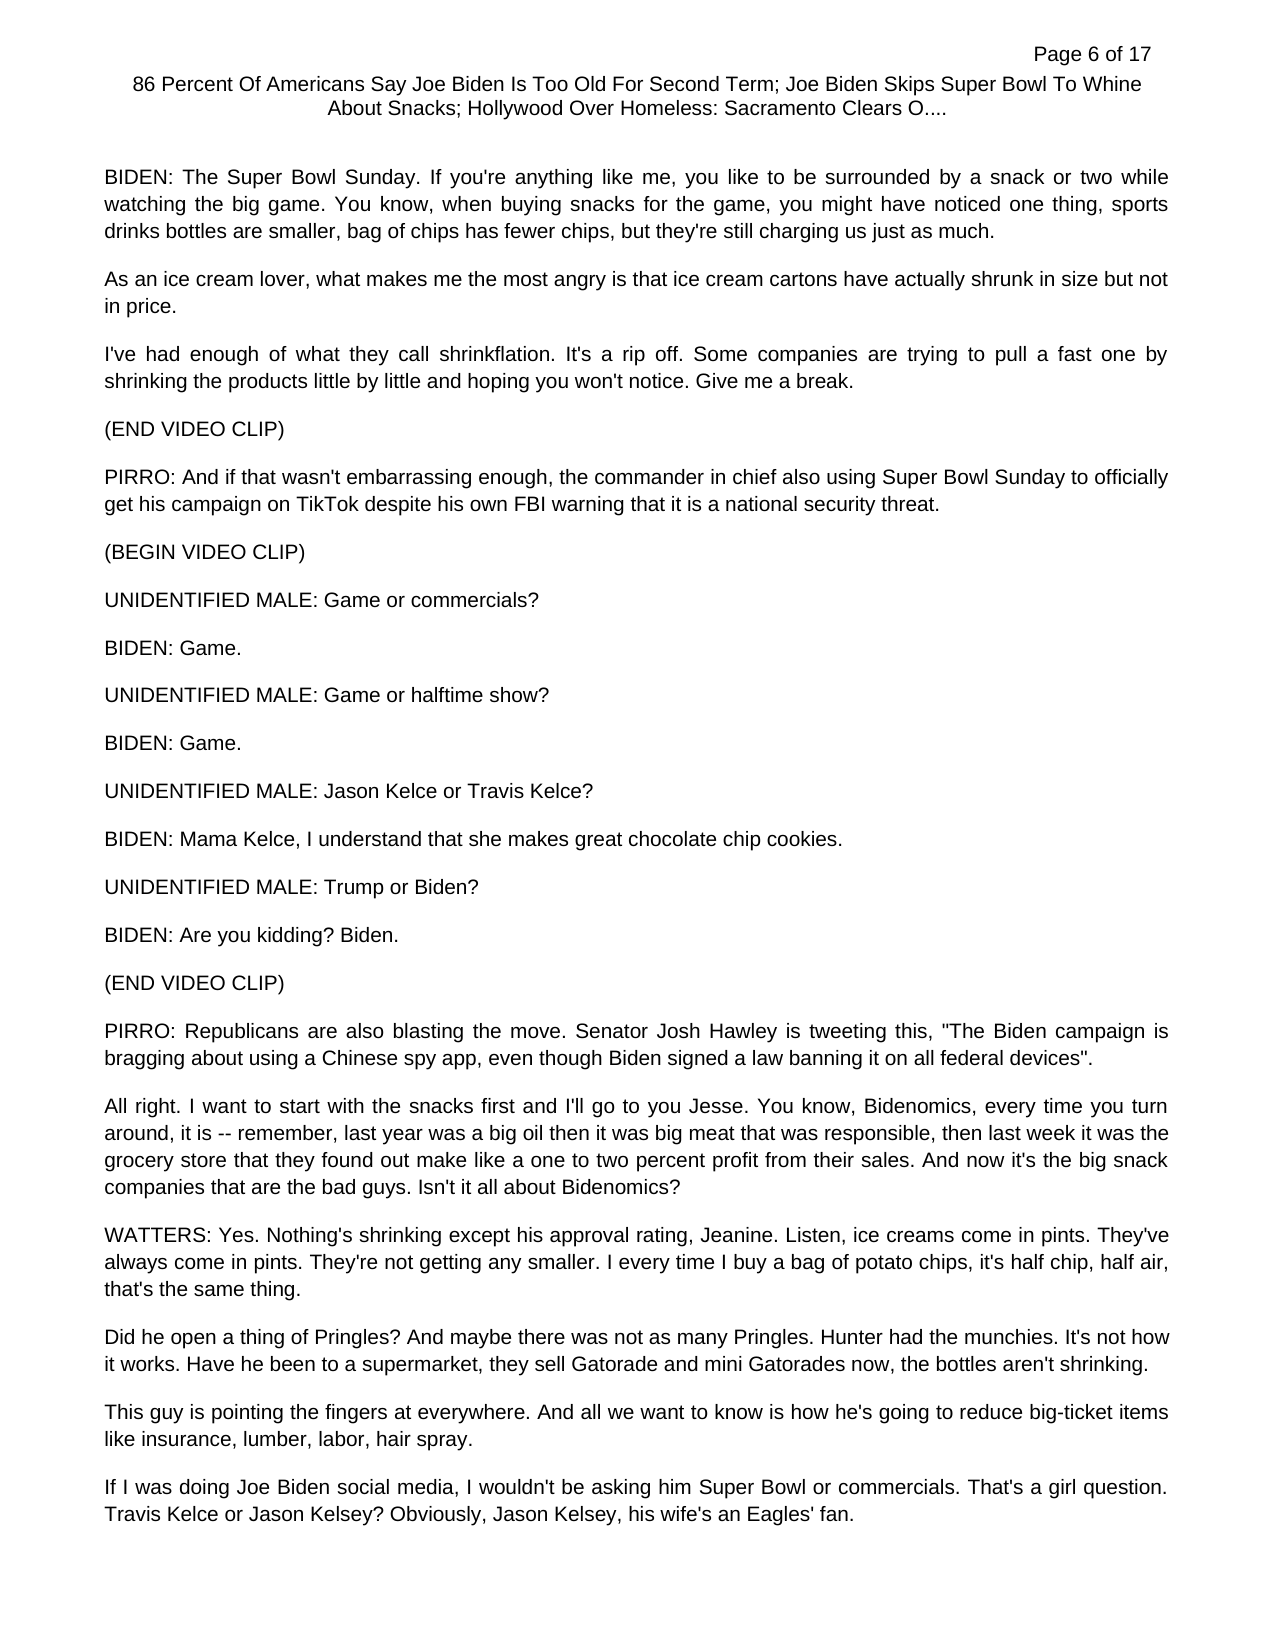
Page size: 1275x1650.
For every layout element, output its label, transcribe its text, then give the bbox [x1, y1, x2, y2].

text BIDEN: Game. [104, 632, 1171, 659]
text (BEGIN VIDEO CLIP) [104, 536, 1171, 563]
text This guy is pointing the fingers at everywhere. And all we want to know is how he's going to reduce big-ticket items like insurance, lumber, labor, hair spray. [104, 1397, 1171, 1451]
text If I was doing Joe Biden social media, I wouldn't be asking him Super Bowl or commercials. That's a girl question. Travis Kelce or Jason Kelsey? Obviously, Jason Kelsey, his wife's an Eagles' fan. [104, 1472, 1171, 1526]
text UNIDENTIFIED MALE: Trump or Biden? [104, 872, 1171, 899]
text PIRRO: And if that wasn't embarrassing enough, the commander in chief also using Super Bowl Sunday to officially get his campaign on TikTok despite his own FBI warning that it is a national security threat. [104, 461, 1171, 516]
text (END VIDEO CLIP) [104, 968, 1171, 995]
text All right. I want to start with the snacks first and I'll go to you Jesse. You know, Bidenomics, every time you turn around, it is -- remember, last year was a big oil then it was big meat that was responsible, then last week it was the grocery store that they found out make like a one to two percent profit from their sales. And now it's the big snack companies that are the bad guys. Isn't it all about Bidenomics? [104, 1091, 1171, 1199]
text PIRRO: Republicans are also blasting the move. Senator Josh Hawley is tweeting this, "The Biden campaign is bragging about using a Chinese spy app, even though Biden signed a law banning it on all federal devices". [104, 1016, 1171, 1070]
text BIDEN: Game. [104, 728, 1171, 755]
text BIDEN: Mama Kelce, I understand that she makes great chocolate chip cookies. [104, 824, 1171, 851]
text UNIDENTIFIED MALE: Jason Kelce or Travis Kelce? [104, 776, 1171, 803]
text (END VIDEO CLIP) [104, 413, 1171, 441]
text BIDEN: Are you kidding? Biden. [104, 920, 1171, 947]
text I've had enough of what they call shrinkflation. It's a rip off. Some companies are trying to pull a fast one by shrinking the products little by little and hoping you won't notice. Give me a break. [104, 338, 1171, 393]
text UNIDENTIFIED MALE: Game or halftime show? [104, 680, 1171, 707]
text UNIDENTIFIED MALE: Game or commercials? [104, 584, 1171, 611]
text WATTERS: Yes. Nothing's shrinking except his approval rating, Jeanine. Listen, ice creams come in pints. They've always come in pints. They're not getting any smaller. I every time I buy a bag of potato chips, it's half chip, half air, that's the same thing. [104, 1220, 1171, 1301]
text Did he open a thing of Pringles? And maybe there was not as many Pringles. Hunter had the munchies. It's not how it works. Have he been to a supermarket, they sell Gatorade and mini Gatorades now, the bottles aren't shrinking. [104, 1322, 1171, 1376]
text BIDEN: The Super Bowl Sunday. If you're anything like me, you like to be surrounded by a snack or two while watching the big game. You know, when buying snacks for the game, you might have noticed one thing, sports drinks bottles are smaller, bag of chips has fewer chips, but they're still charging us just as much. [104, 161, 1171, 243]
text As an ice cream lover, what makes me the most angry is that ice cream cartons have actually shrunk in size but not in price. [104, 263, 1171, 318]
